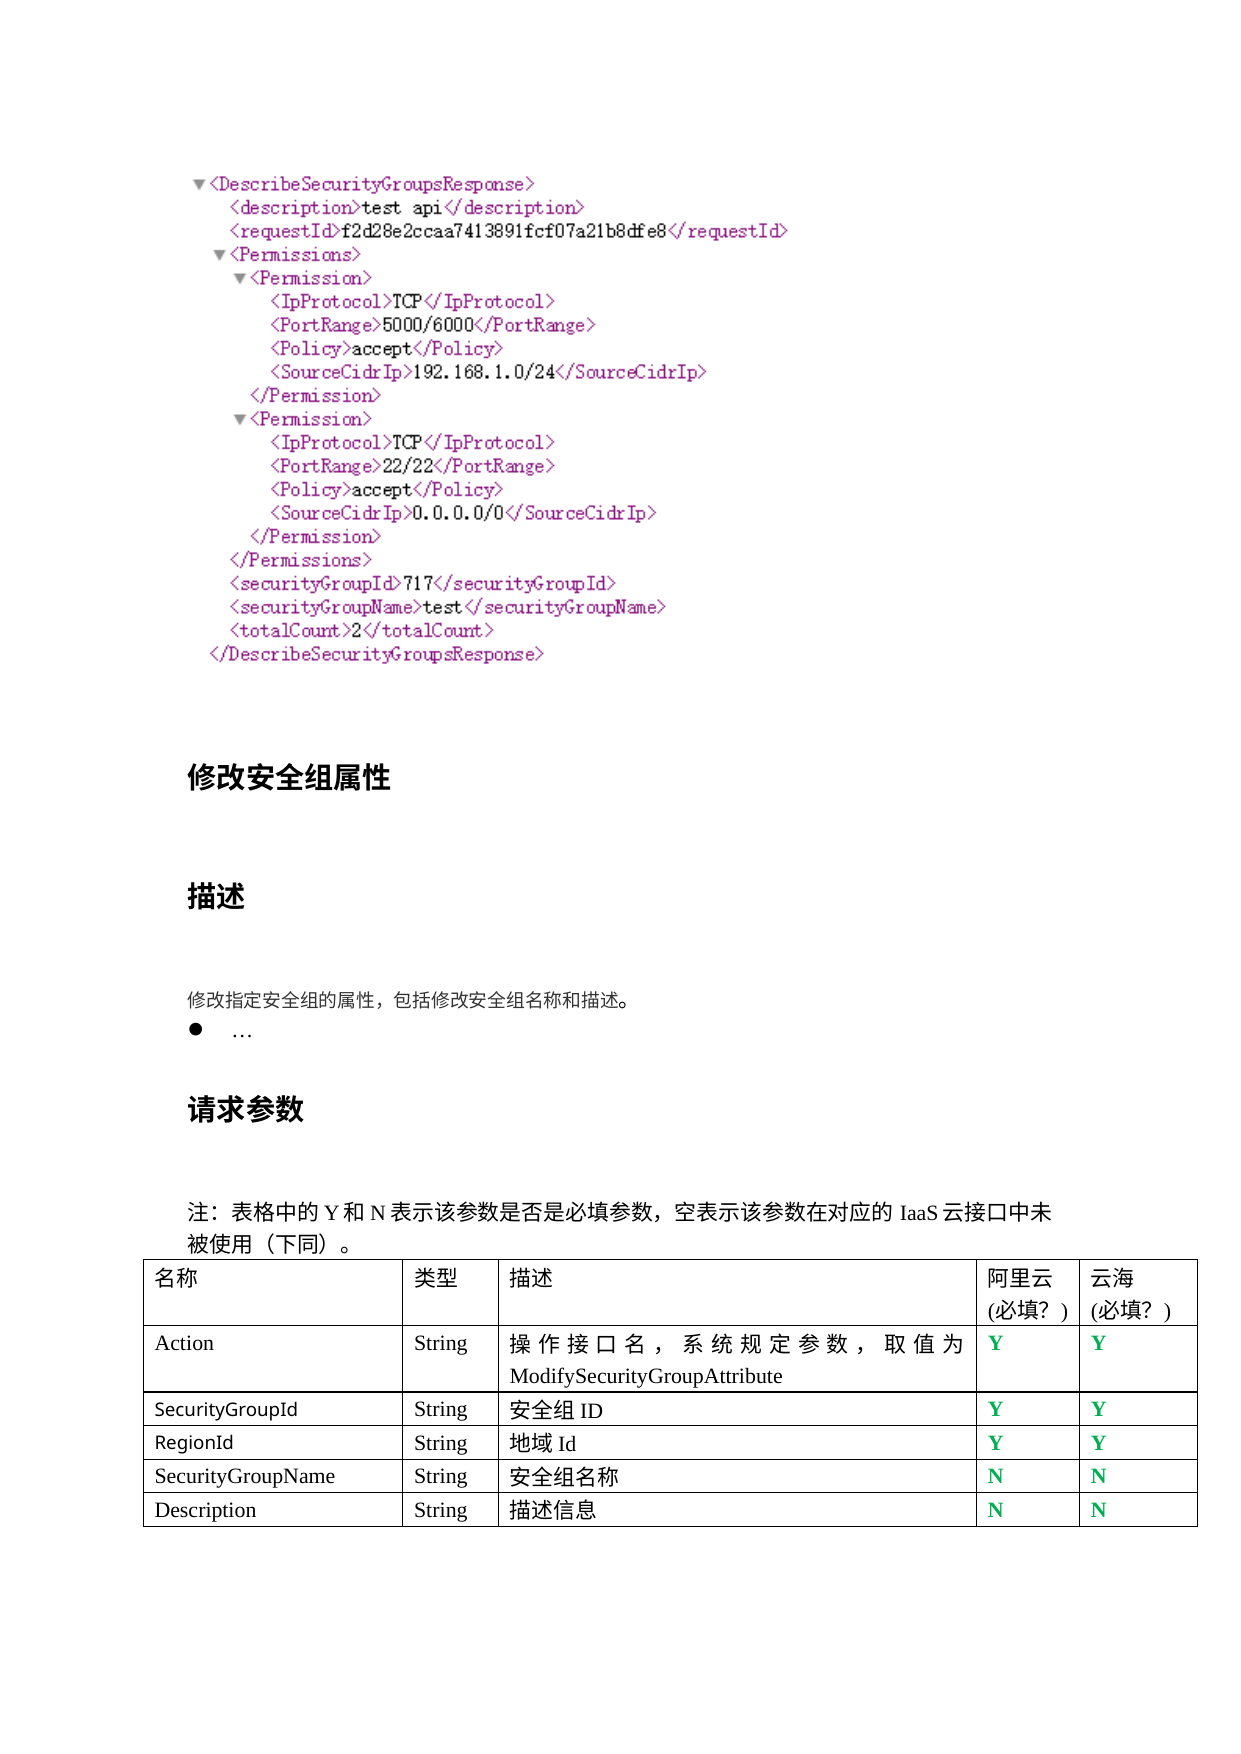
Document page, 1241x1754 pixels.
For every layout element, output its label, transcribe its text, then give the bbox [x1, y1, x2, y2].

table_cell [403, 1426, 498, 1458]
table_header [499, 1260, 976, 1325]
list 注：表格中的Y和N表示该参数是否是必填参数，空表示该参数在对应的IaaS云接口中未被使用（下同）。 [187, 1194, 1053, 1259]
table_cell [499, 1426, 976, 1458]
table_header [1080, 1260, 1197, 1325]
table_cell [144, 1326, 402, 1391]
text 修改指定安全组的属性，包括修改安全组名称和描述。 [187, 981, 1053, 1014]
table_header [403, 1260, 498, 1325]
subtitle 请求参数 [187, 1076, 1053, 1141]
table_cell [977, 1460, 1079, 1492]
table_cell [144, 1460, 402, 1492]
picture [187, 162, 797, 689]
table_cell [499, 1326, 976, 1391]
subtitle 描述 [187, 862, 1053, 927]
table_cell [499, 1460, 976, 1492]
list … [187, 1014, 1053, 1046]
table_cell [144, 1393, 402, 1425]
subtitle 修改安全组属性 [187, 744, 1053, 809]
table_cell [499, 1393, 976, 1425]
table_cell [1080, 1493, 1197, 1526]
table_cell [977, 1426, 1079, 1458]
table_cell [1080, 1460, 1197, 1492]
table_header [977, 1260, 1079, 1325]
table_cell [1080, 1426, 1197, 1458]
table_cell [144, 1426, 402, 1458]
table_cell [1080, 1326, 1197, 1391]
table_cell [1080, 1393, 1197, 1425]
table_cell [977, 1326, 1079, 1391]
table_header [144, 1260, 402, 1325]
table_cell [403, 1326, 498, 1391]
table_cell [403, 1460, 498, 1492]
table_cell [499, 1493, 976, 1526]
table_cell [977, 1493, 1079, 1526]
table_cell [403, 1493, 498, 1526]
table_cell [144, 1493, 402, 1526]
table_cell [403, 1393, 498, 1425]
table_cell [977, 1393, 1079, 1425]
